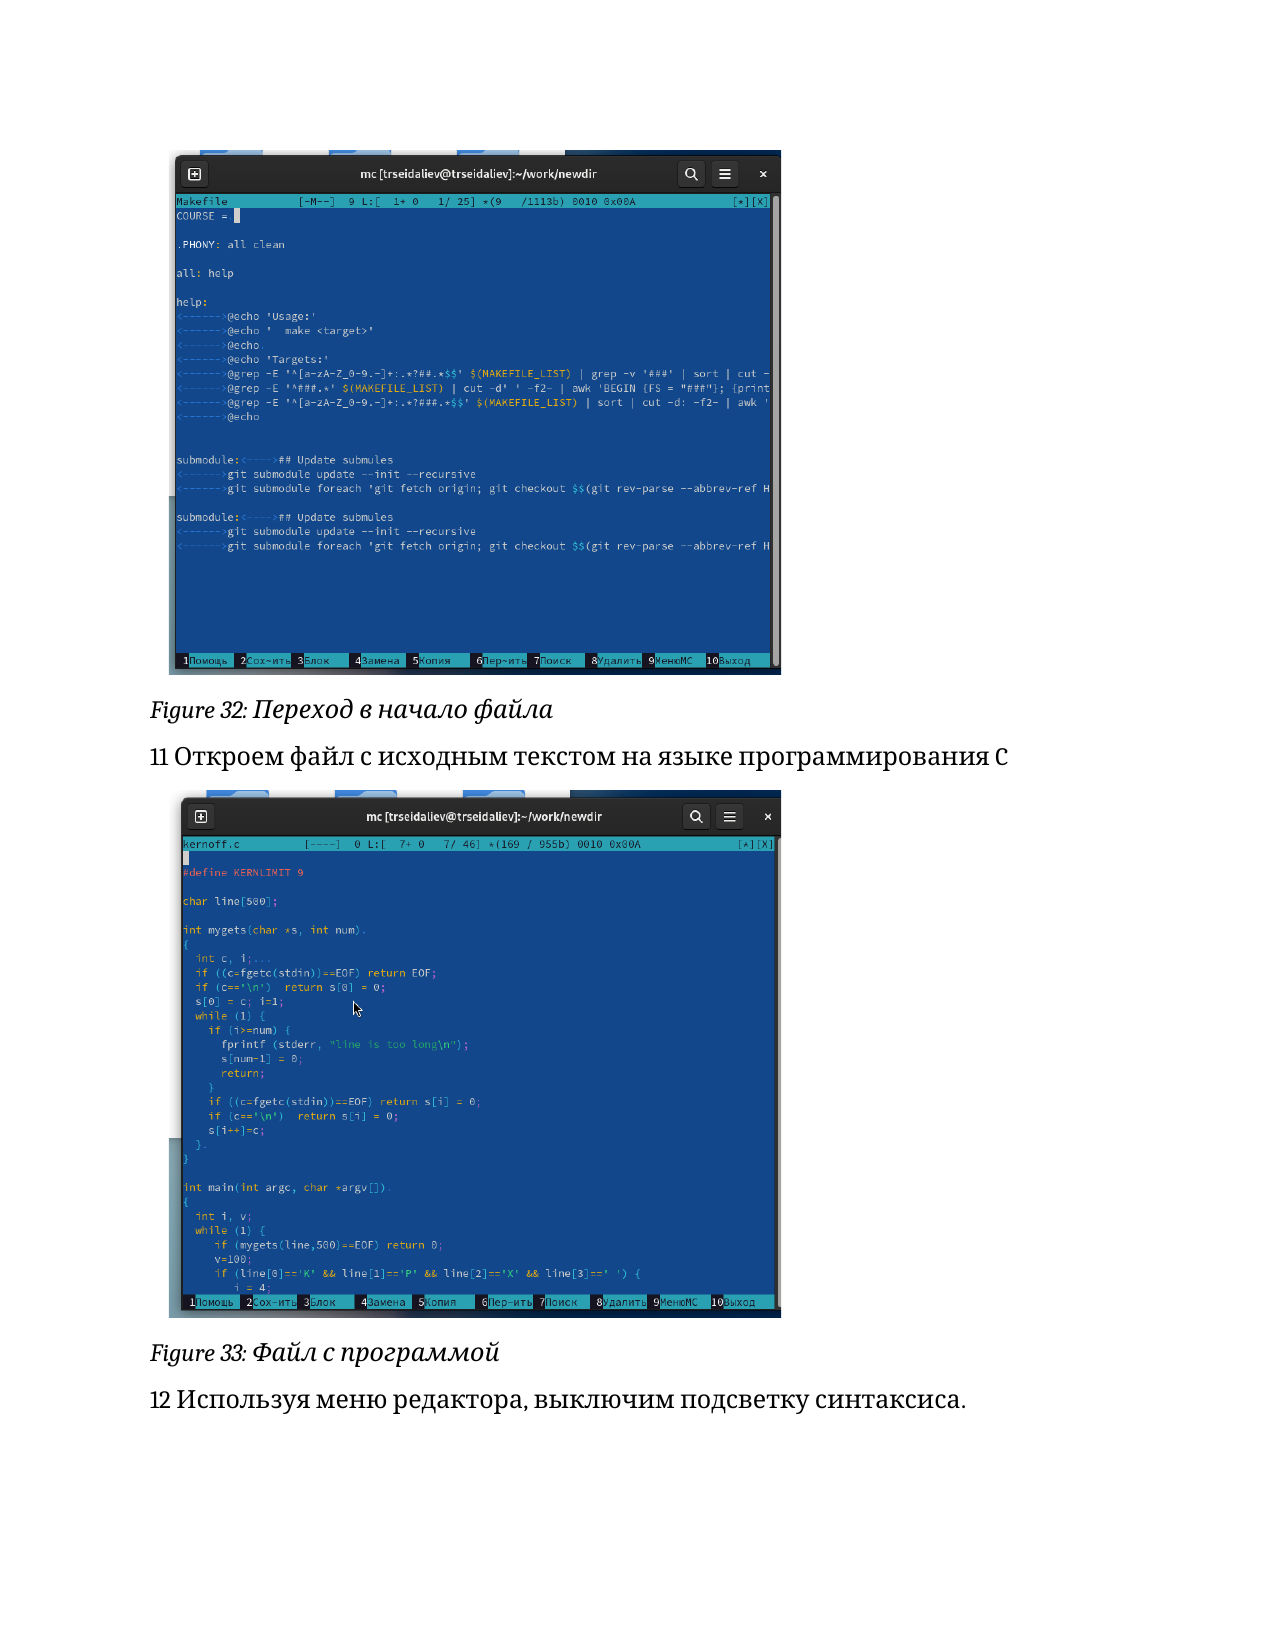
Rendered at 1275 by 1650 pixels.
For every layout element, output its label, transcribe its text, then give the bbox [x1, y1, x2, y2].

picture [168, 790, 782, 1318]
text 12 Используя меню редактора, выключим подсветку синтаксиса. [150, 1386, 1125, 1415]
text 11 Откроем файл с исходным текстом на языке программирования C [150, 743, 1125, 772]
text Figure 33: Файл с программой [150, 1338, 1125, 1367]
picture [168, 150, 782, 675]
text Figure 32: Переход в начало файла [150, 696, 1125, 724]
